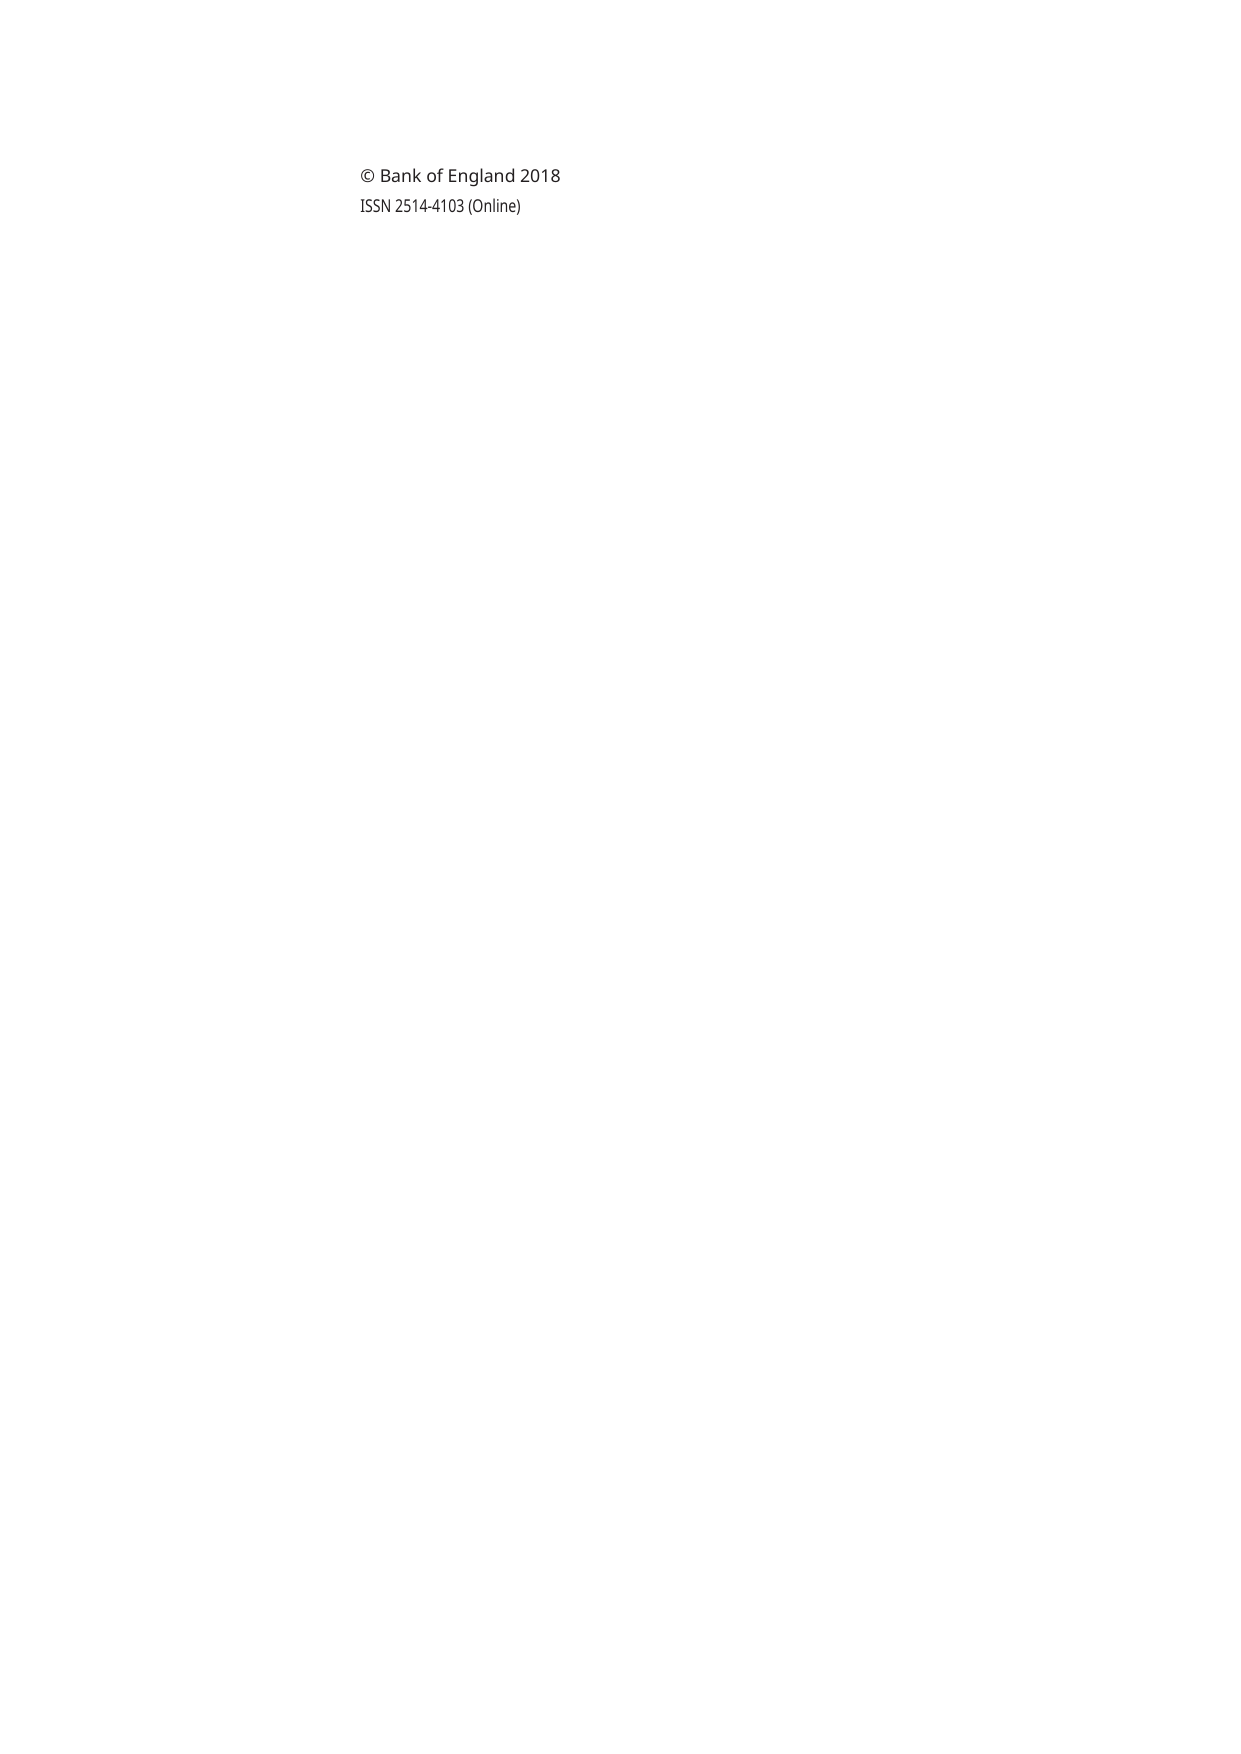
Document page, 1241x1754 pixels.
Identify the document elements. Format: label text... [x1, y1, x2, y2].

text ISSN 2514-4103 (Online) [360, 193, 1169, 217]
text © Bank of England 2018 [360, 163, 1169, 187]
